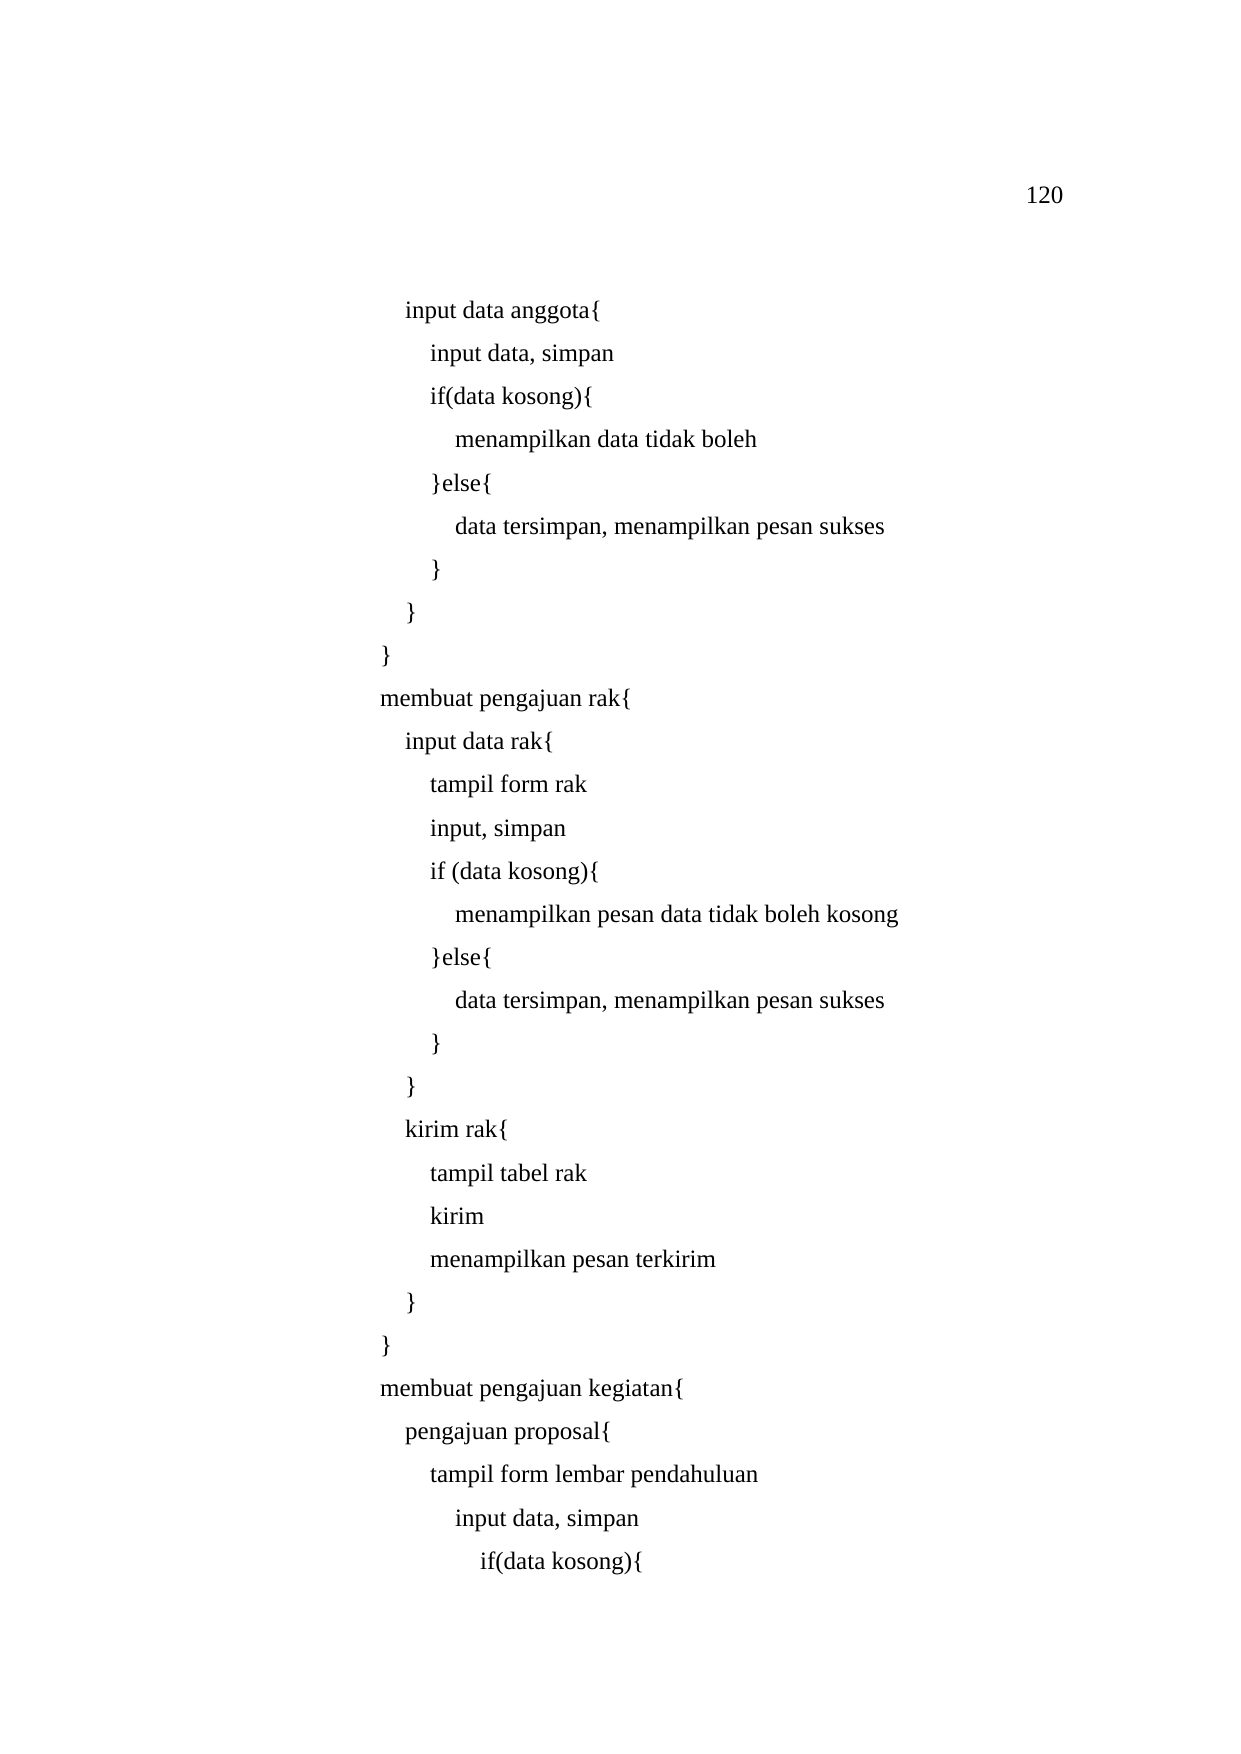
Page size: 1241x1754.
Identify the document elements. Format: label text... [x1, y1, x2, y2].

text input, simpan [330, 813, 1063, 841]
text } [330, 640, 1063, 669]
text if(data kosong){ [330, 1546, 1063, 1574]
text input data, simpan [330, 338, 1063, 367]
text } [330, 554, 1063, 583]
text }else{ [330, 468, 1063, 496]
text tampil tabel rak [330, 1158, 1063, 1186]
text } [330, 597, 1063, 626]
text if(data kosong){ [330, 381, 1063, 410]
text input data, simpan [330, 1503, 1063, 1531]
text tampil form rak [330, 769, 1063, 798]
text data tersimpan, menampilkan pesan sukses [330, 511, 1063, 539]
text } [330, 1071, 1063, 1100]
text menampilkan pesan data tidak boleh kosong [330, 899, 1063, 928]
text input data anggota{ [330, 295, 1063, 324]
text kirim [330, 1201, 1063, 1229]
text data tersimpan, menampilkan pesan sukses [330, 985, 1063, 1014]
text if (data kosong){ [330, 856, 1063, 884]
text } [330, 1287, 1063, 1316]
text }else{ [330, 942, 1063, 971]
text menampilkan pesan terkirim [330, 1244, 1063, 1273]
text tampil form lembar pendahuluan [330, 1459, 1063, 1488]
text membuat pengajuan kegiatan{ [330, 1373, 1063, 1402]
text kirim rak{ [330, 1114, 1063, 1143]
text input data rak{ [330, 726, 1063, 755]
text pengajuan proposal{ [330, 1416, 1063, 1445]
text } [330, 1330, 1063, 1359]
text menampilkan data tidak boleh [330, 424, 1063, 453]
text } [330, 1028, 1063, 1057]
text membuat pengajuan rak{ [330, 683, 1063, 712]
